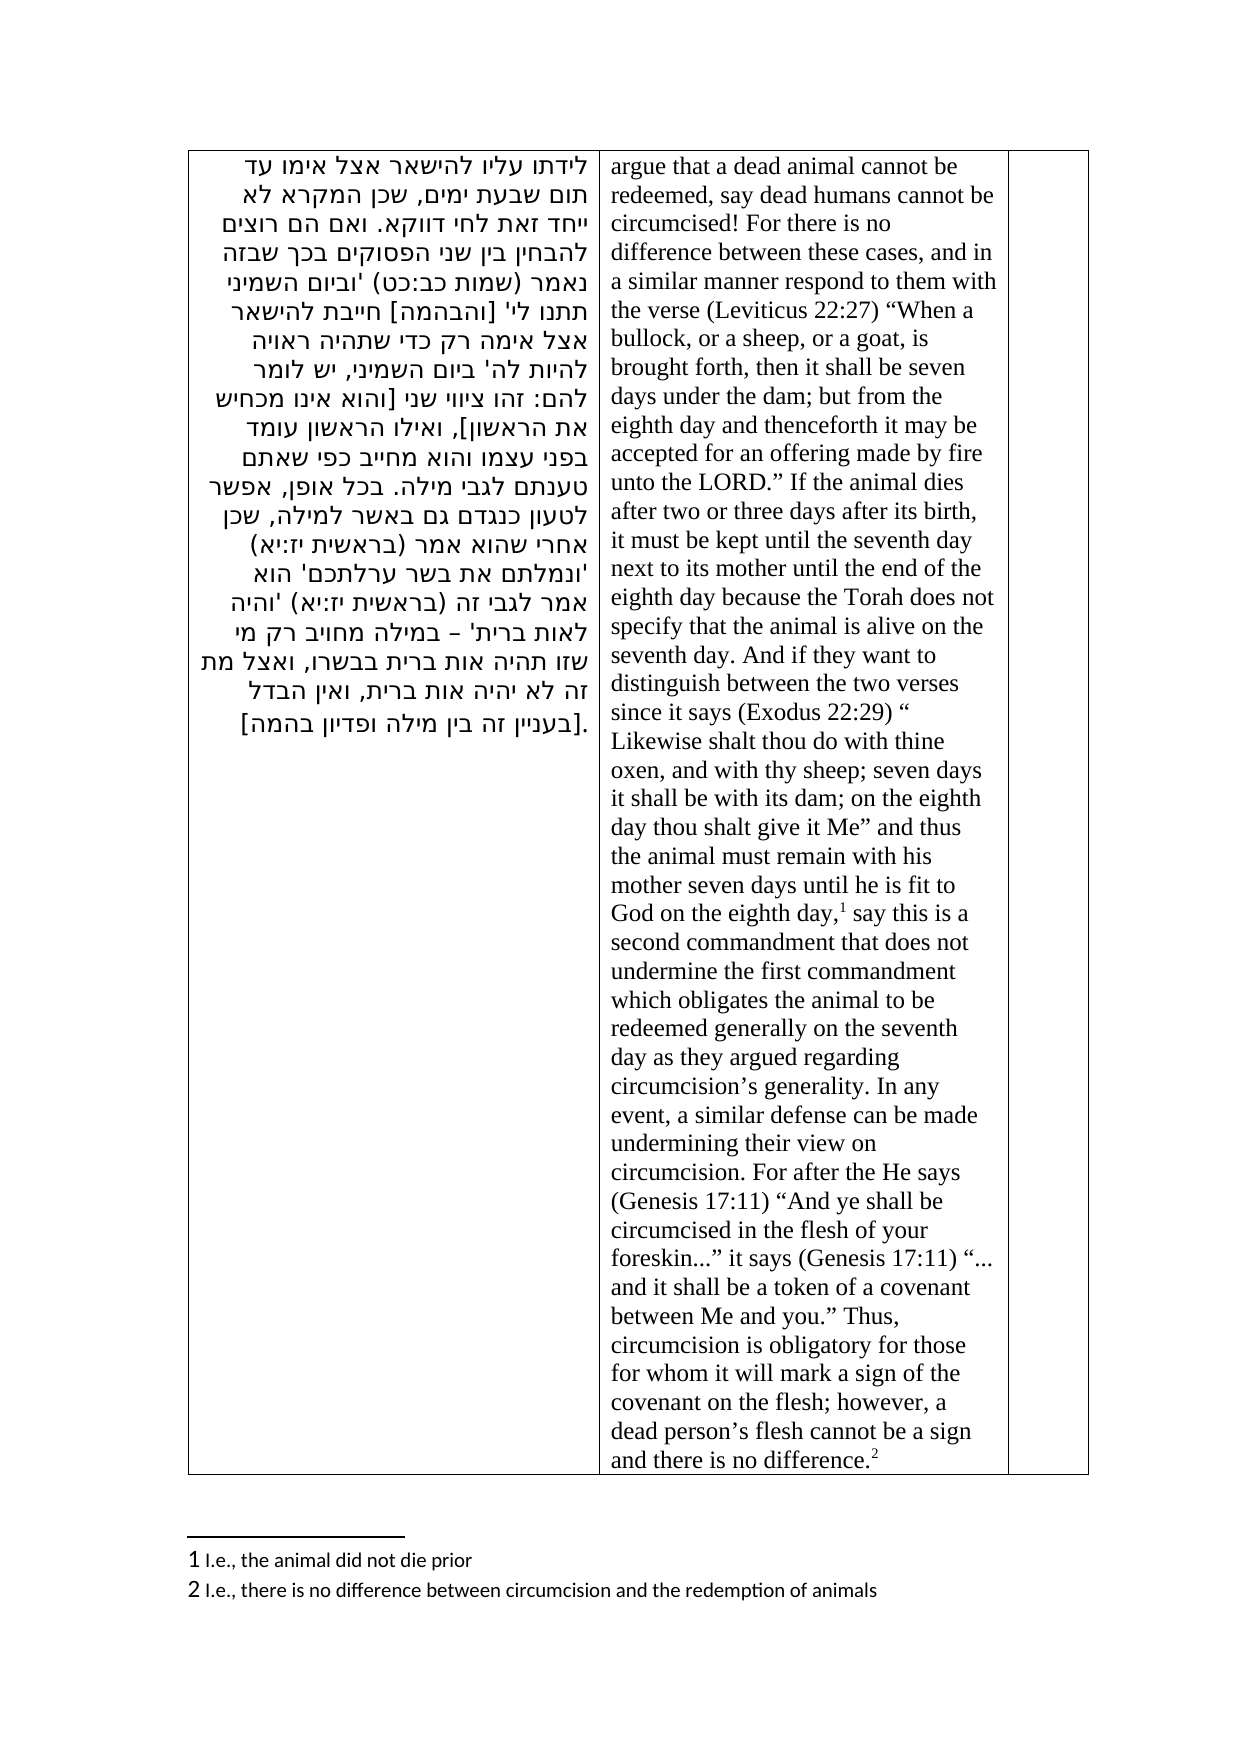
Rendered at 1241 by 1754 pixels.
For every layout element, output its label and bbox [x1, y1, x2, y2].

table_cell [189, 151, 599, 1473]
table_cell [1009, 151, 1088, 1473]
table_cell [600, 151, 1008, 1473]
